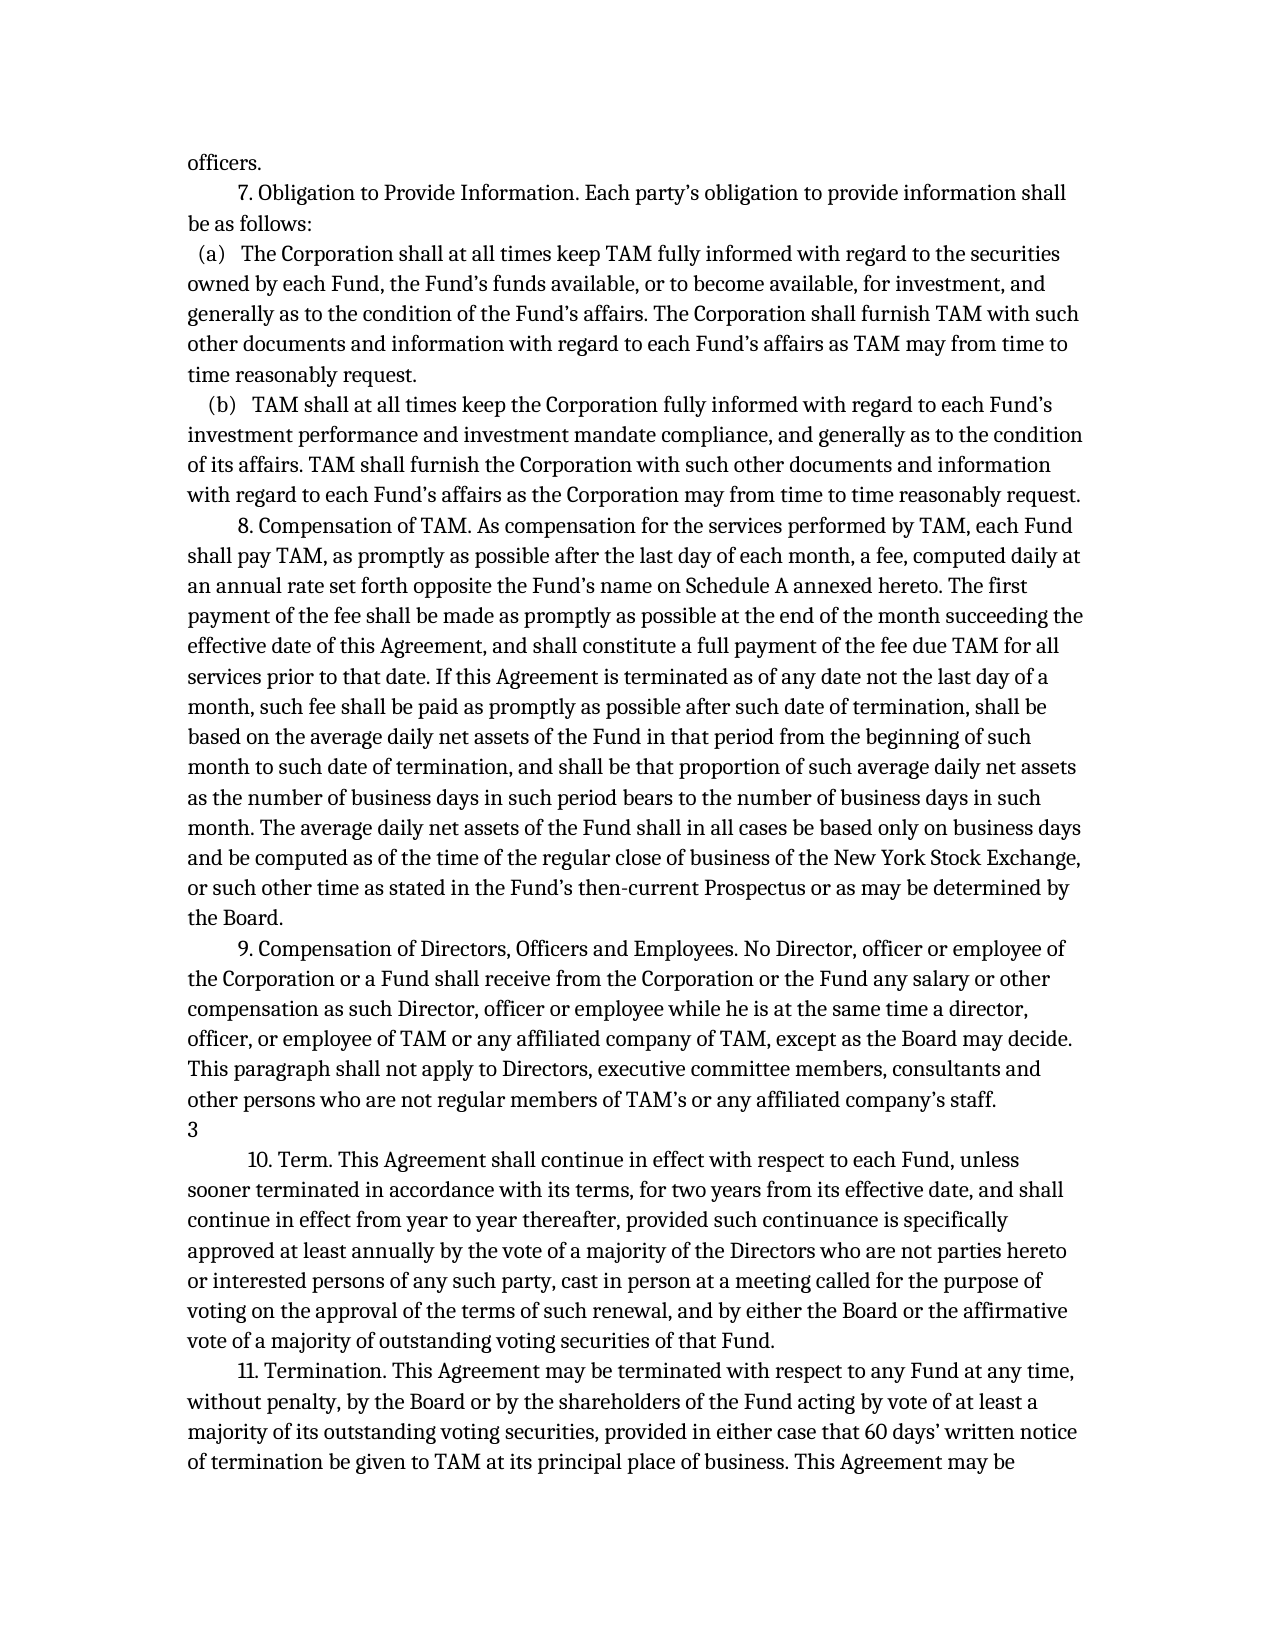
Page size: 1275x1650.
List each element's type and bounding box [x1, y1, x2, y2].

text [187, 150, 1087, 1475]
